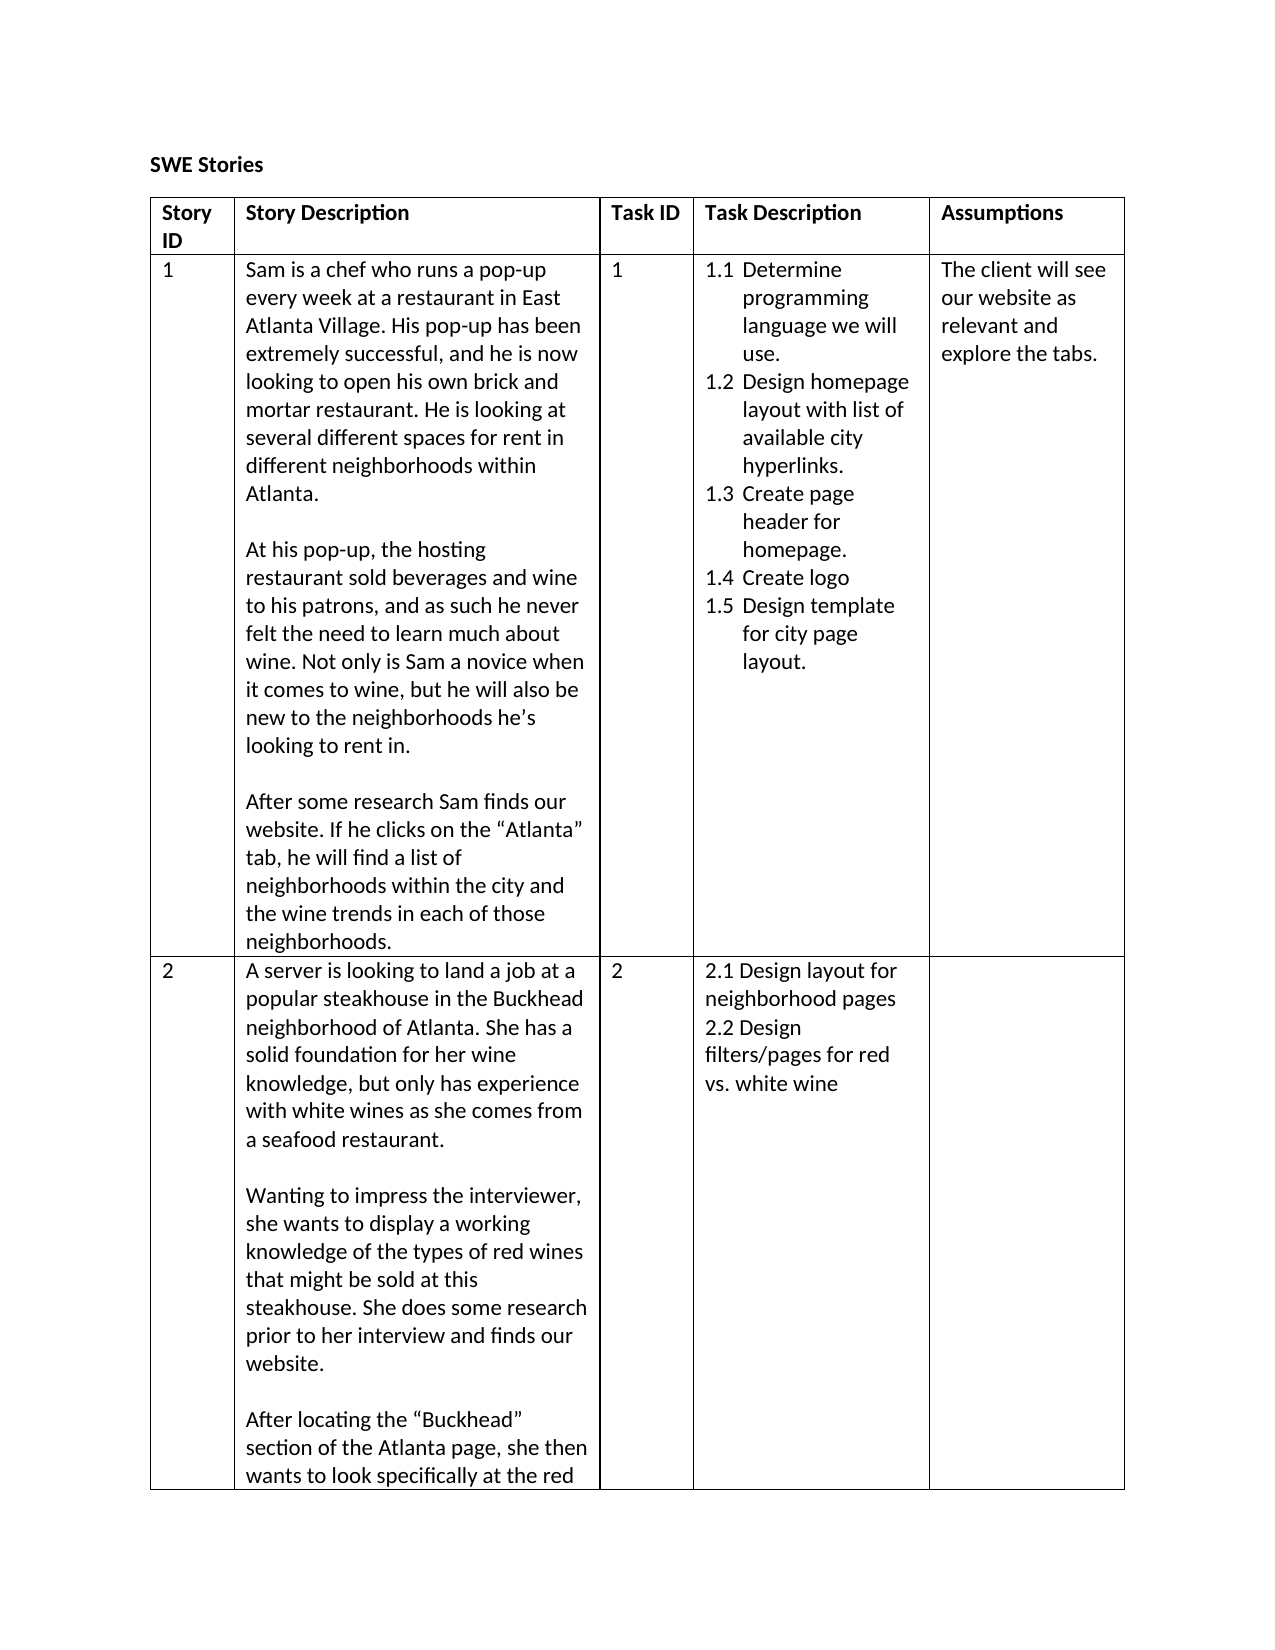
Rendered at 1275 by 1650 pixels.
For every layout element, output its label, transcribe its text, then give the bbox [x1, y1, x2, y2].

table_cell 1 [151, 255, 234, 956]
table_header Story Description [235, 198, 599, 254]
text SWE Stories [150, 150, 1125, 178]
table_header Task Description [694, 198, 929, 254]
table_header Story ID [151, 198, 234, 254]
table_cell [930, 957, 1124, 1489]
table_header Assumptions [930, 198, 1124, 254]
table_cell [694, 957, 929, 1489]
table_header Task ID [601, 198, 693, 254]
table_cell Sam is a chef who runs a pop-up every week at a restaurant in East Atlanta Village. His pop-up has been extremely successful, and he is now looking to open his own brick and mortar restaurant. He is looking at several different spaces for rent in different neighborhoods within Atlanta. At his pop-up, the hosting restaurant sold beverages and wine to his patrons, and as such he never felt the need to learn much about wine. Not only is Sam a novice when it comes to wine, but he will also be new to the neighborhoods he’s looking to rent in. After some research Sam finds our website. If he clicks on the “Atlanta” tab, he will find a list of neighborhoods within the city and the wine trends in each of those neighborhoods. [235, 255, 599, 956]
table_cell The client will see our website as relevant and explore the tabs. [930, 255, 1124, 956]
table_cell Determine programming language we will use. Design homepage layout with list of available city hyperlinks. Create page header for homepage. Create logo Design template for city page layout. [694, 255, 929, 956]
table_cell 2 [151, 957, 234, 1489]
table_cell 1 [601, 255, 693, 956]
table_cell 2 [601, 957, 693, 1489]
